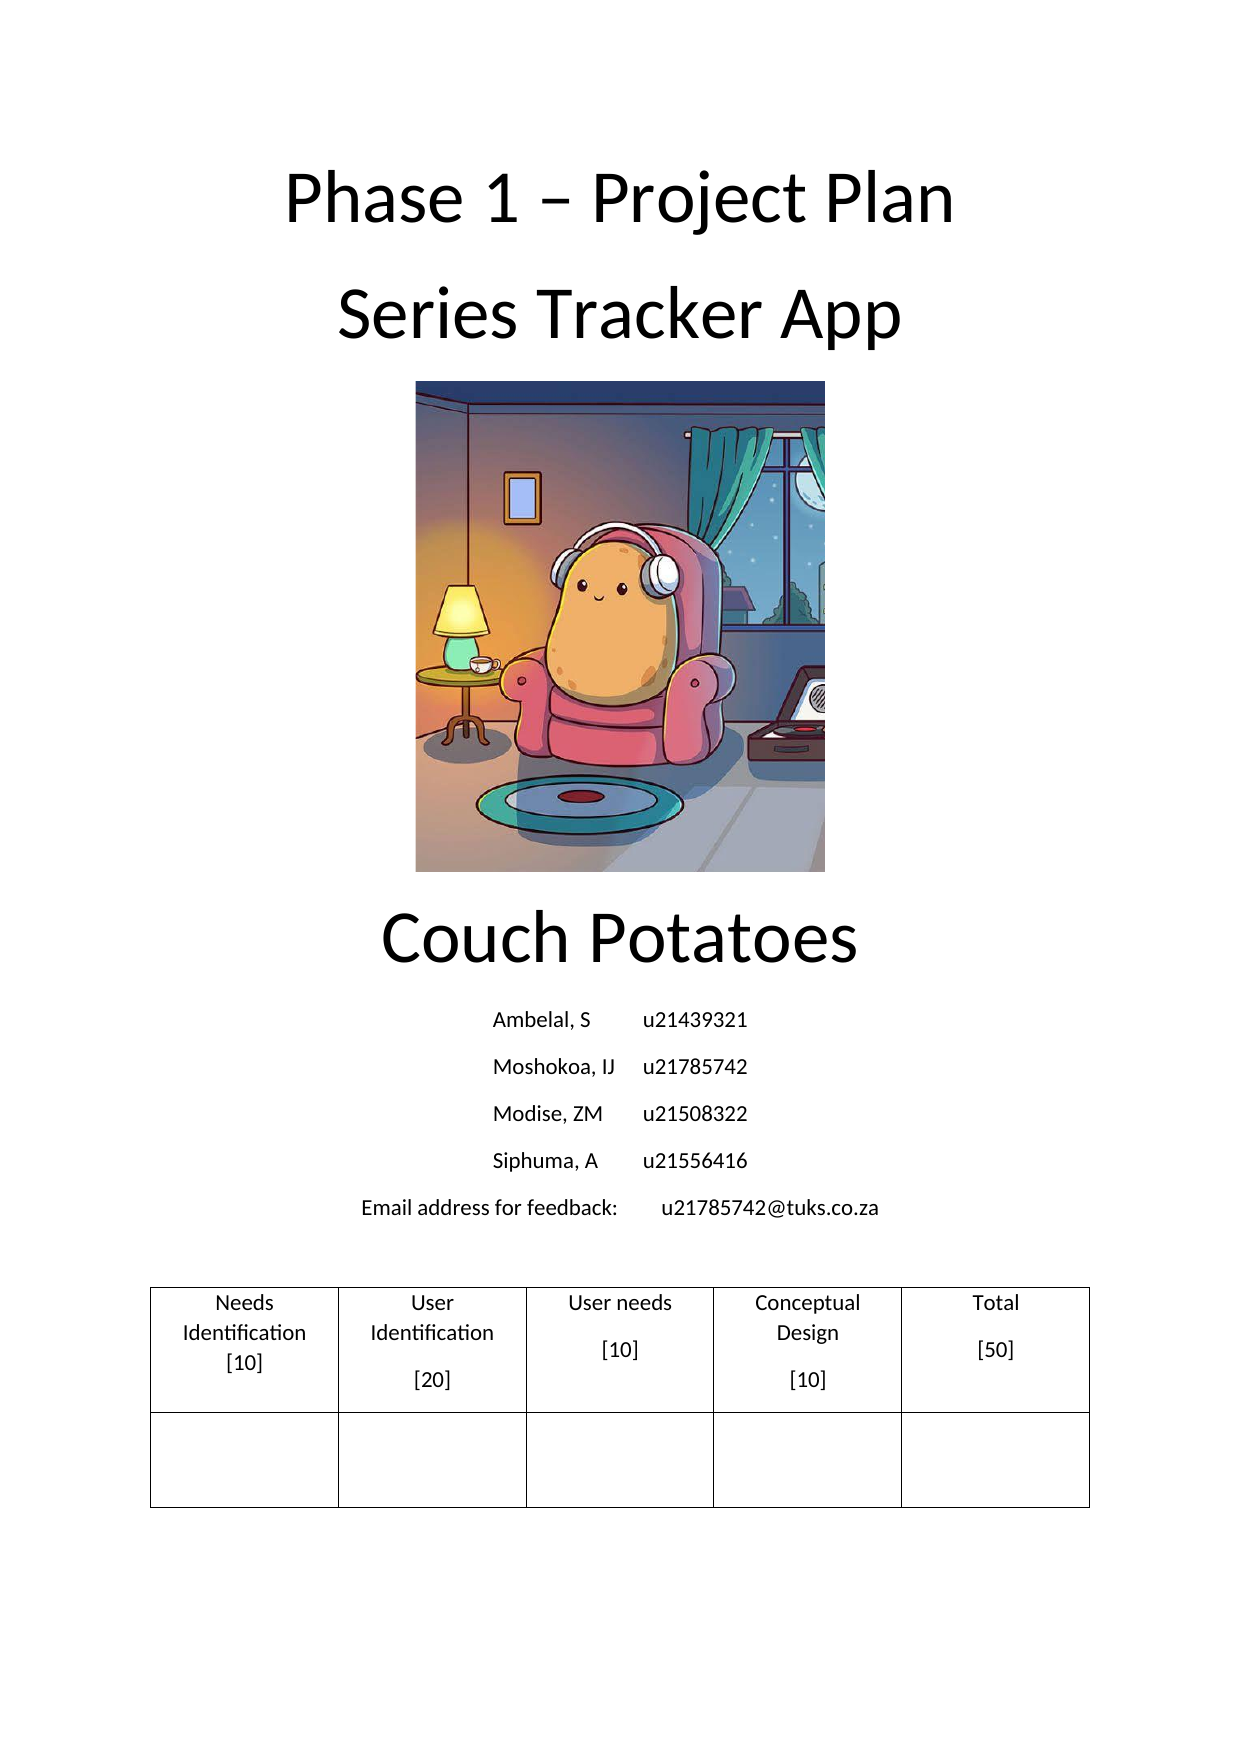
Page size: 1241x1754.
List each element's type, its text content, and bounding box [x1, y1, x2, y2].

table_header User needs [10] [527, 1288, 713, 1412]
table_header User Identification [20] [339, 1288, 526, 1412]
table_cell [902, 1413, 1089, 1507]
table_header Needs Identification [10] [151, 1288, 338, 1412]
table_cell [151, 1413, 338, 1507]
picture [415, 381, 825, 872]
text Couch Potatoes [150, 890, 1090, 982]
text Moshokoa, IJ u21785742 [150, 1052, 1090, 1081]
text Series Tracker App [150, 266, 1090, 357]
table_cell [527, 1413, 713, 1507]
text Siphuma, A u21556416 [150, 1146, 1090, 1174]
table_cell [339, 1413, 526, 1507]
text Ambelal, S u21439321 [150, 1006, 1090, 1034]
table_cell [714, 1413, 901, 1507]
table_header Total [50] [902, 1288, 1089, 1412]
text Phase 1 – Project Plan [150, 150, 1090, 242]
text Modise, ZM u21508322 [150, 1099, 1090, 1127]
table_header Conceptual Design [10] [714, 1288, 901, 1412]
text Email address for feedback: u21785742@tuks.co.za [150, 1193, 1090, 1221]
